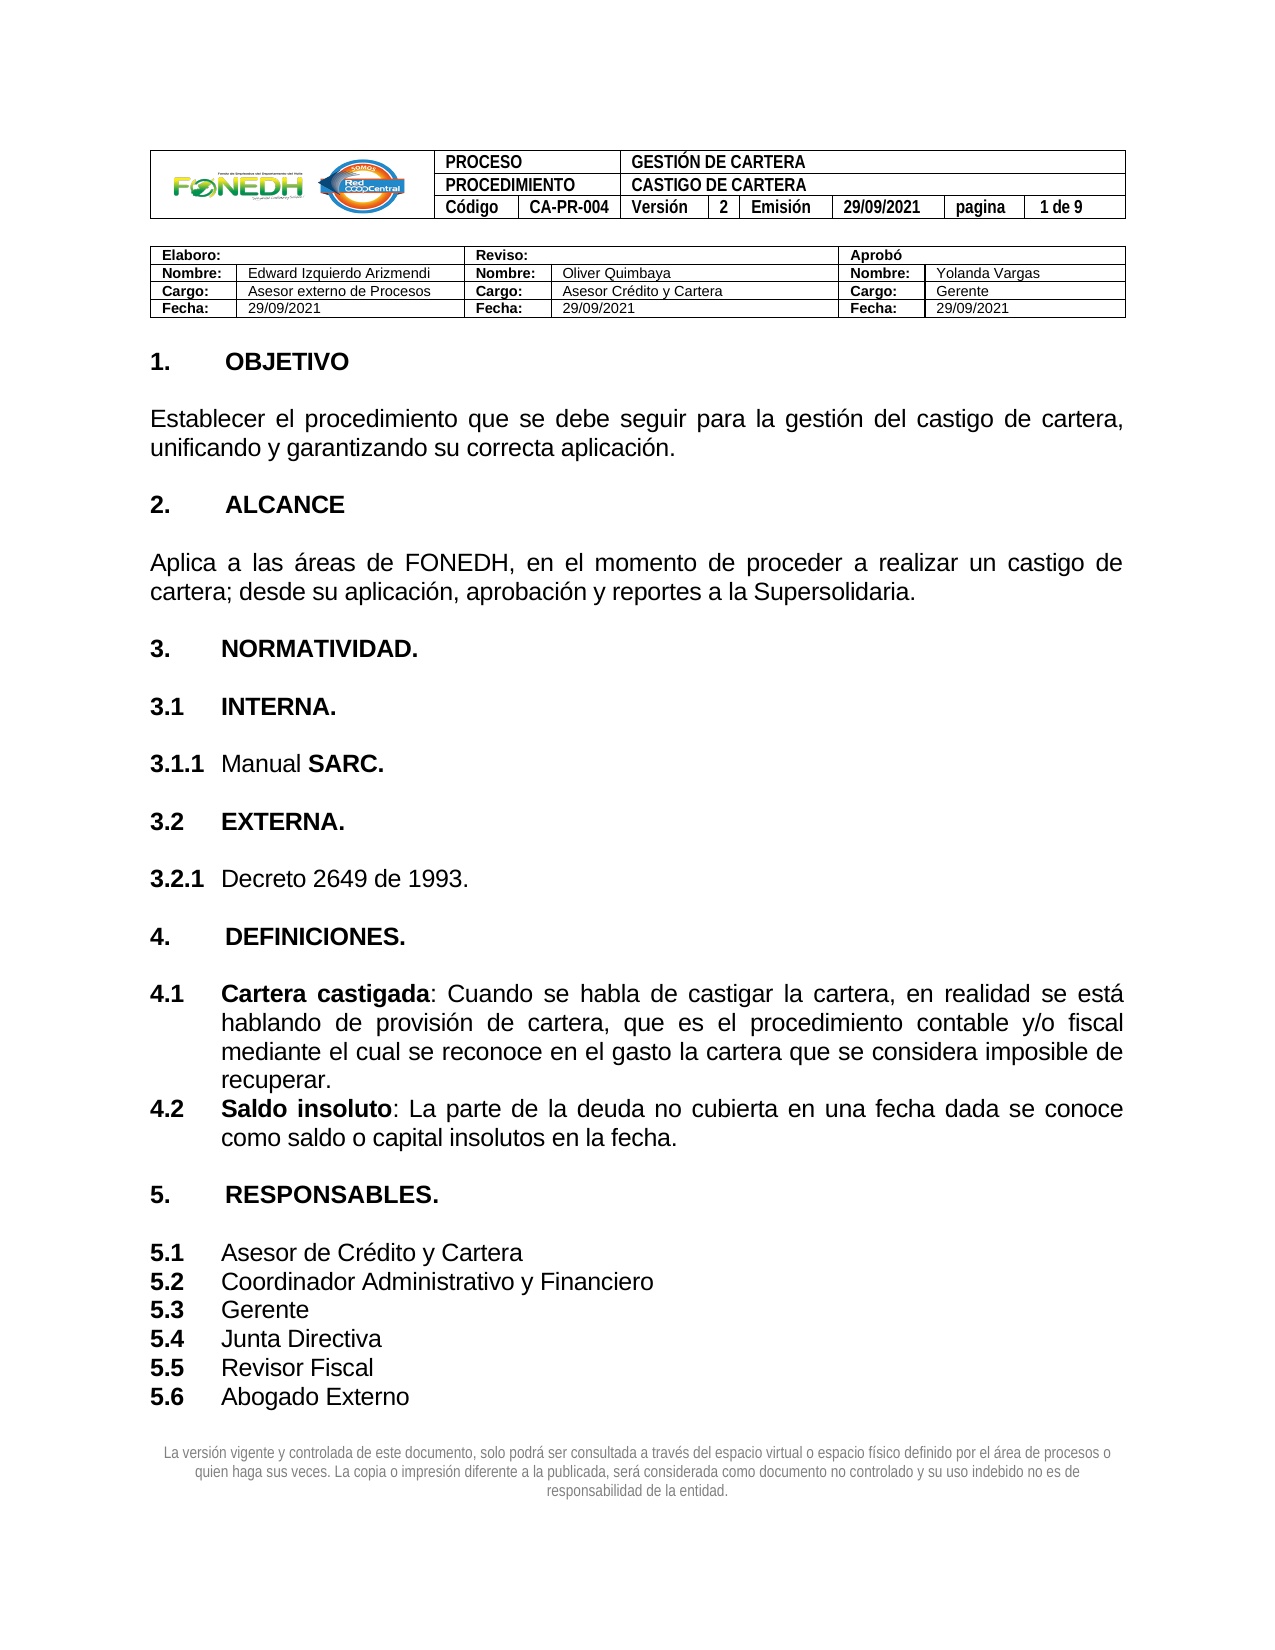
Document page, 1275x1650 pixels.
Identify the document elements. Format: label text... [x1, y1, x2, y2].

list EXTERNA. [150, 807, 1125, 835]
list INTERNA. [150, 692, 1125, 720]
table_cell 29/09/2021 [926, 300, 1125, 317]
list Manual SARC. [150, 749, 1125, 778]
table_cell Fecha: [151, 300, 236, 317]
table_cell Nombre: [839, 265, 924, 281]
table_cell Asesor Crédito y Cartera [552, 282, 838, 299]
list Junta Directiva [150, 1324, 1125, 1353]
table_cell Fecha: [839, 300, 924, 317]
table_cell Nombre: [465, 265, 551, 281]
table_cell Gerente [926, 282, 1125, 299]
list ALCANCE [150, 490, 1125, 519]
table_cell 29/09/2021 [237, 300, 464, 317]
list Asesor de Crédito y Cartera [150, 1238, 1125, 1267]
list Abogado Externo [150, 1382, 1125, 1410]
list Cartera castigada: Cuando se habla de castigar la cartera, en realidad se está hablando de provisión de cartera, que es el procedimiento contable y/o fiscal mediante el cual se reconoce en el gasto la cartera que se considera imposible de recuperar. [150, 979, 1125, 1094]
text Aplica a las áreas de FONEDH, en el momento de proceder a realizar un castigo de cartera; desde su aplicación, aprobación y reportes a la Supersolidaria. [150, 548, 1125, 605]
table_cell Nombre: [151, 265, 236, 281]
table_cell Asesor externo de Procesos [237, 282, 464, 299]
list DEFINICIONES. [150, 922, 1125, 950]
table_cell Cargo: [151, 282, 236, 299]
text Establecer el procedimiento que se debe seguir para la gestión del castigo de cartera, unificando y garantizando su correcta aplicación. [150, 404, 1125, 462]
table_cell Fecha: [465, 300, 551, 317]
table_header Aprobó [839, 247, 1125, 263]
list RESPONSABLES. [150, 1180, 1125, 1209]
table_header Reviso: [465, 247, 838, 263]
list Gerente [150, 1295, 1125, 1324]
list Revisor Fiscal [150, 1353, 1125, 1382]
table_header Elaboro: [151, 247, 464, 263]
picture [161, 151, 423, 219]
list OBJETIVO [150, 347, 1125, 375]
table_cell Cargo: [839, 282, 924, 299]
table_cell Cargo: [465, 282, 551, 299]
list Decreto 2649 de 1993. [150, 864, 1125, 893]
list Saldo insoluto: La parte de la deuda no cubierta en una fecha dada se conoce como saldo o capital insolutos en la fecha. [150, 1094, 1125, 1152]
table_cell 29/09/2021 [552, 300, 838, 317]
table_cell Edward Izquierdo Arizmendi [237, 265, 464, 281]
list NORMATIVIDAD. [150, 634, 1125, 663]
list Coordinador Administrativo y Financiero [150, 1267, 1125, 1295]
table_cell Yolanda Vargas [926, 265, 1125, 281]
table_cell Oliver Quimbaya [552, 265, 838, 281]
